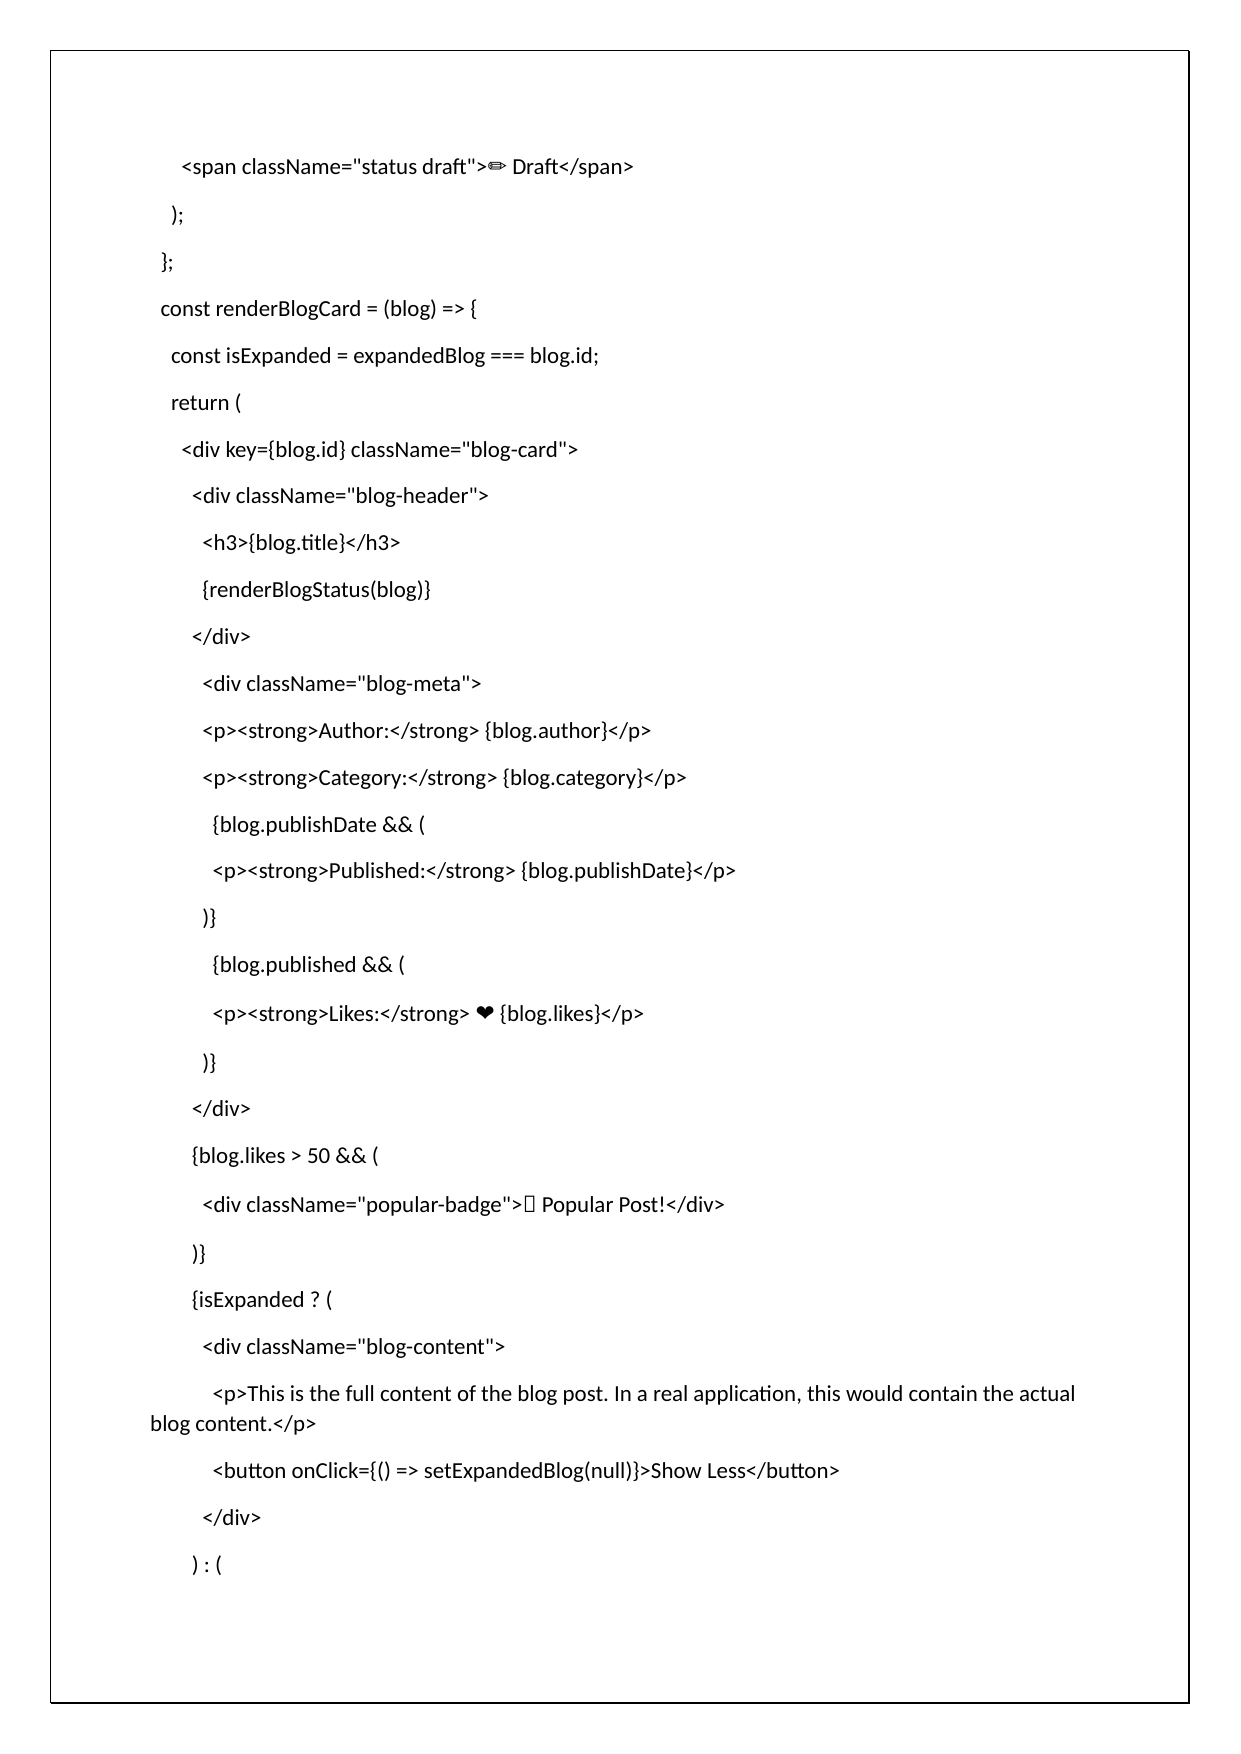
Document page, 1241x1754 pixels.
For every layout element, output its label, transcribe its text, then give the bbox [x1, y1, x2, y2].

text )} [150, 1239, 1089, 1267]
text <p>This is the full content of the blog post. In a real application, this would contain the actual blog content.</p> [150, 1379, 1089, 1438]
text const renderBlogCard = (blog) => { [150, 294, 1089, 322]
text <span className="status draft">✏️ Draft</span> [150, 150, 1089, 181]
text <h3>{blog.title}</h3> [150, 528, 1089, 557]
text <div className="blog-content"> [150, 1332, 1089, 1361]
text <p><strong>Published:</strong> {blog.publishDate}</p> [150, 857, 1089, 885]
text {renderBlogStatus(blog)} [150, 575, 1089, 603]
text {blog.published && ( [150, 950, 1089, 978]
text <p><strong>Author:</strong> {blog.author}</p> [150, 716, 1089, 744]
text <p><strong>Category:</strong> {blog.category}</p> [150, 763, 1089, 791]
text <div className="blog-header"> [150, 482, 1089, 510]
text {blog.likes > 50 && ( [150, 1141, 1089, 1169]
text const isExpanded = expandedBlog === blog.id; [150, 341, 1089, 369]
text )} [150, 1048, 1089, 1076]
text <p><strong>Likes:</strong> ❤️ {blog.likes}</p> [150, 997, 1089, 1028]
text return ( [150, 388, 1089, 416]
text </div> [150, 1503, 1089, 1531]
text <button onClick={() => setExpandedBlog(null)}>Show Less</button> [150, 1456, 1089, 1484]
text </div> [150, 622, 1089, 650]
text )} [150, 903, 1089, 932]
text <div key={blog.id} className="blog-card"> [150, 435, 1089, 463]
text </div> [150, 1094, 1089, 1123]
text <div className="blog-meta"> [150, 669, 1089, 697]
text <div className="popular-badge">🔥 Popular Post!</div> [150, 1188, 1089, 1219]
text ) : ( [150, 1550, 1089, 1578]
text {isExpanded ? ( [150, 1286, 1089, 1314]
text {blog.publishDate && ( [150, 810, 1089, 838]
text }; [150, 247, 1089, 275]
text ); [150, 200, 1089, 228]
